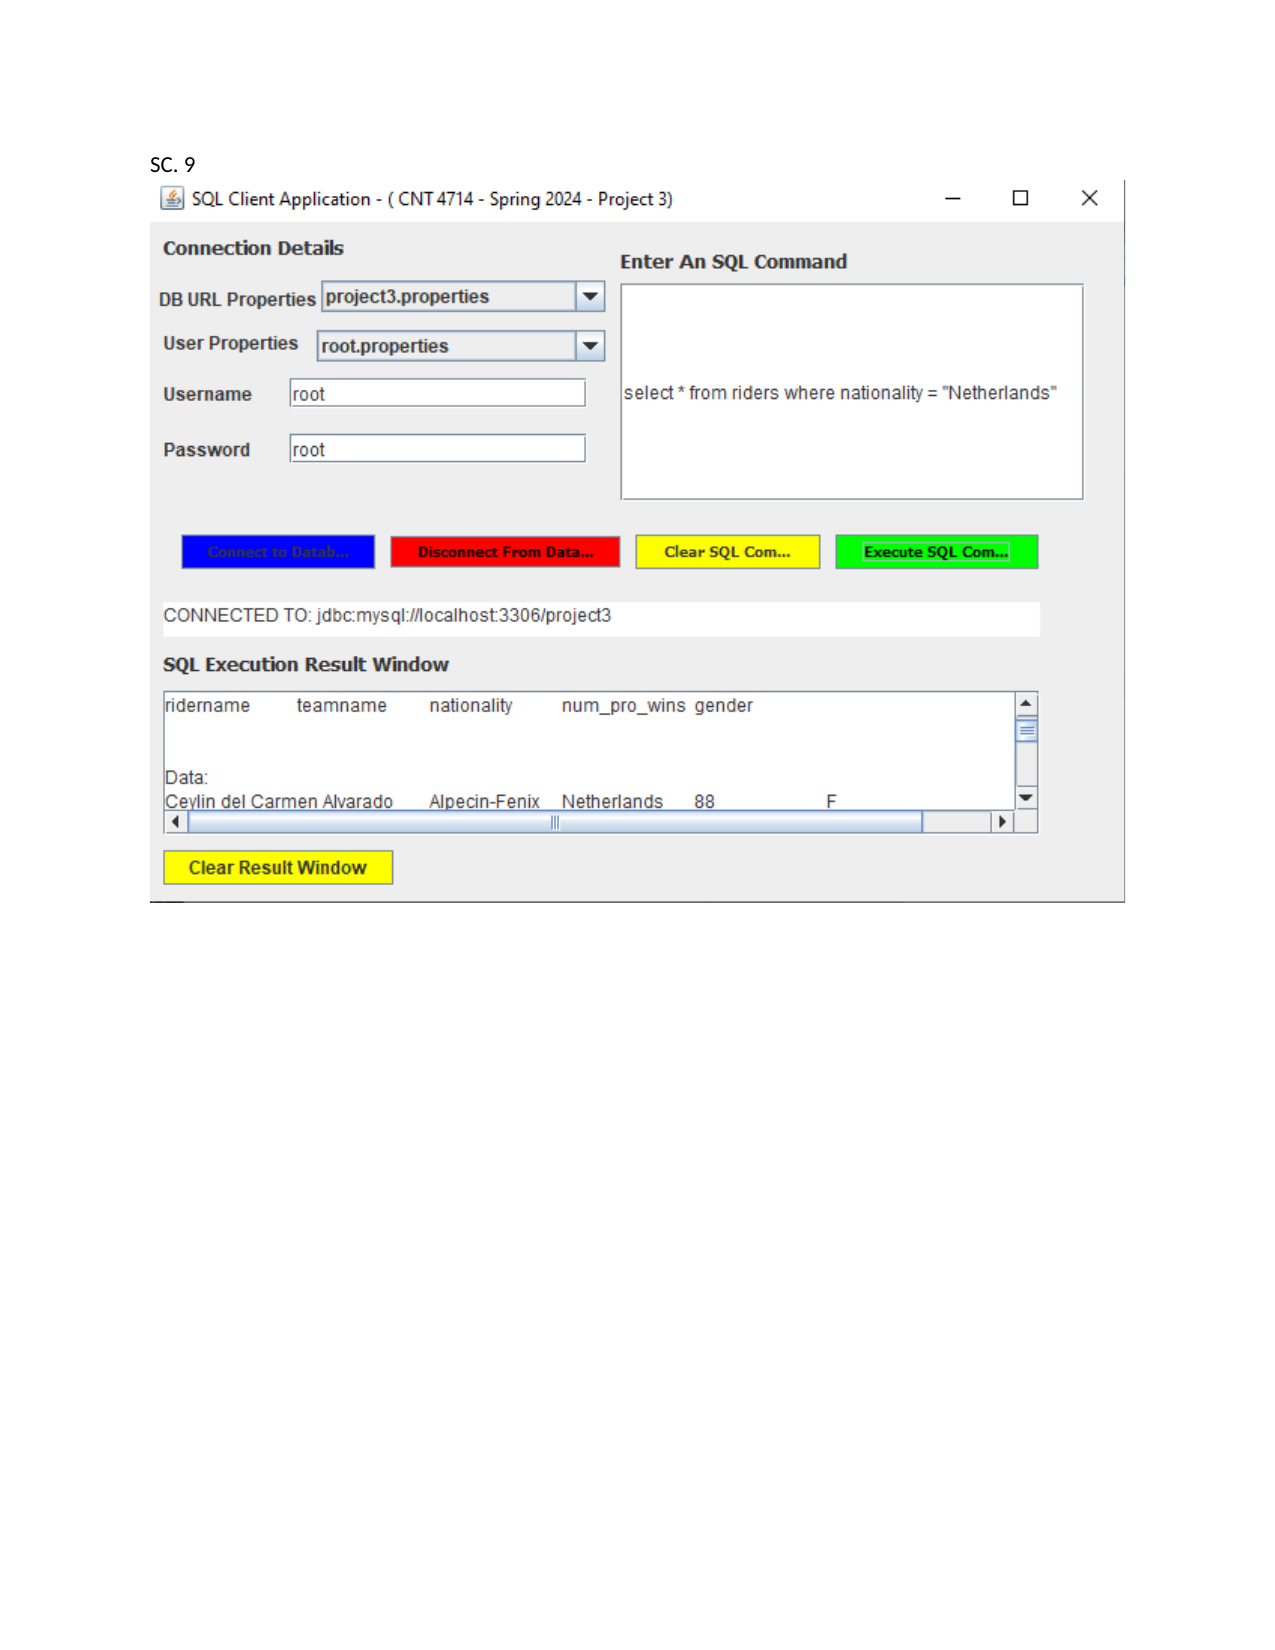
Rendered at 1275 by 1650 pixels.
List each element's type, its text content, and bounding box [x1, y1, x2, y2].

picture [150, 180, 1125, 903]
text SC. 9 [150, 150, 1125, 180]
